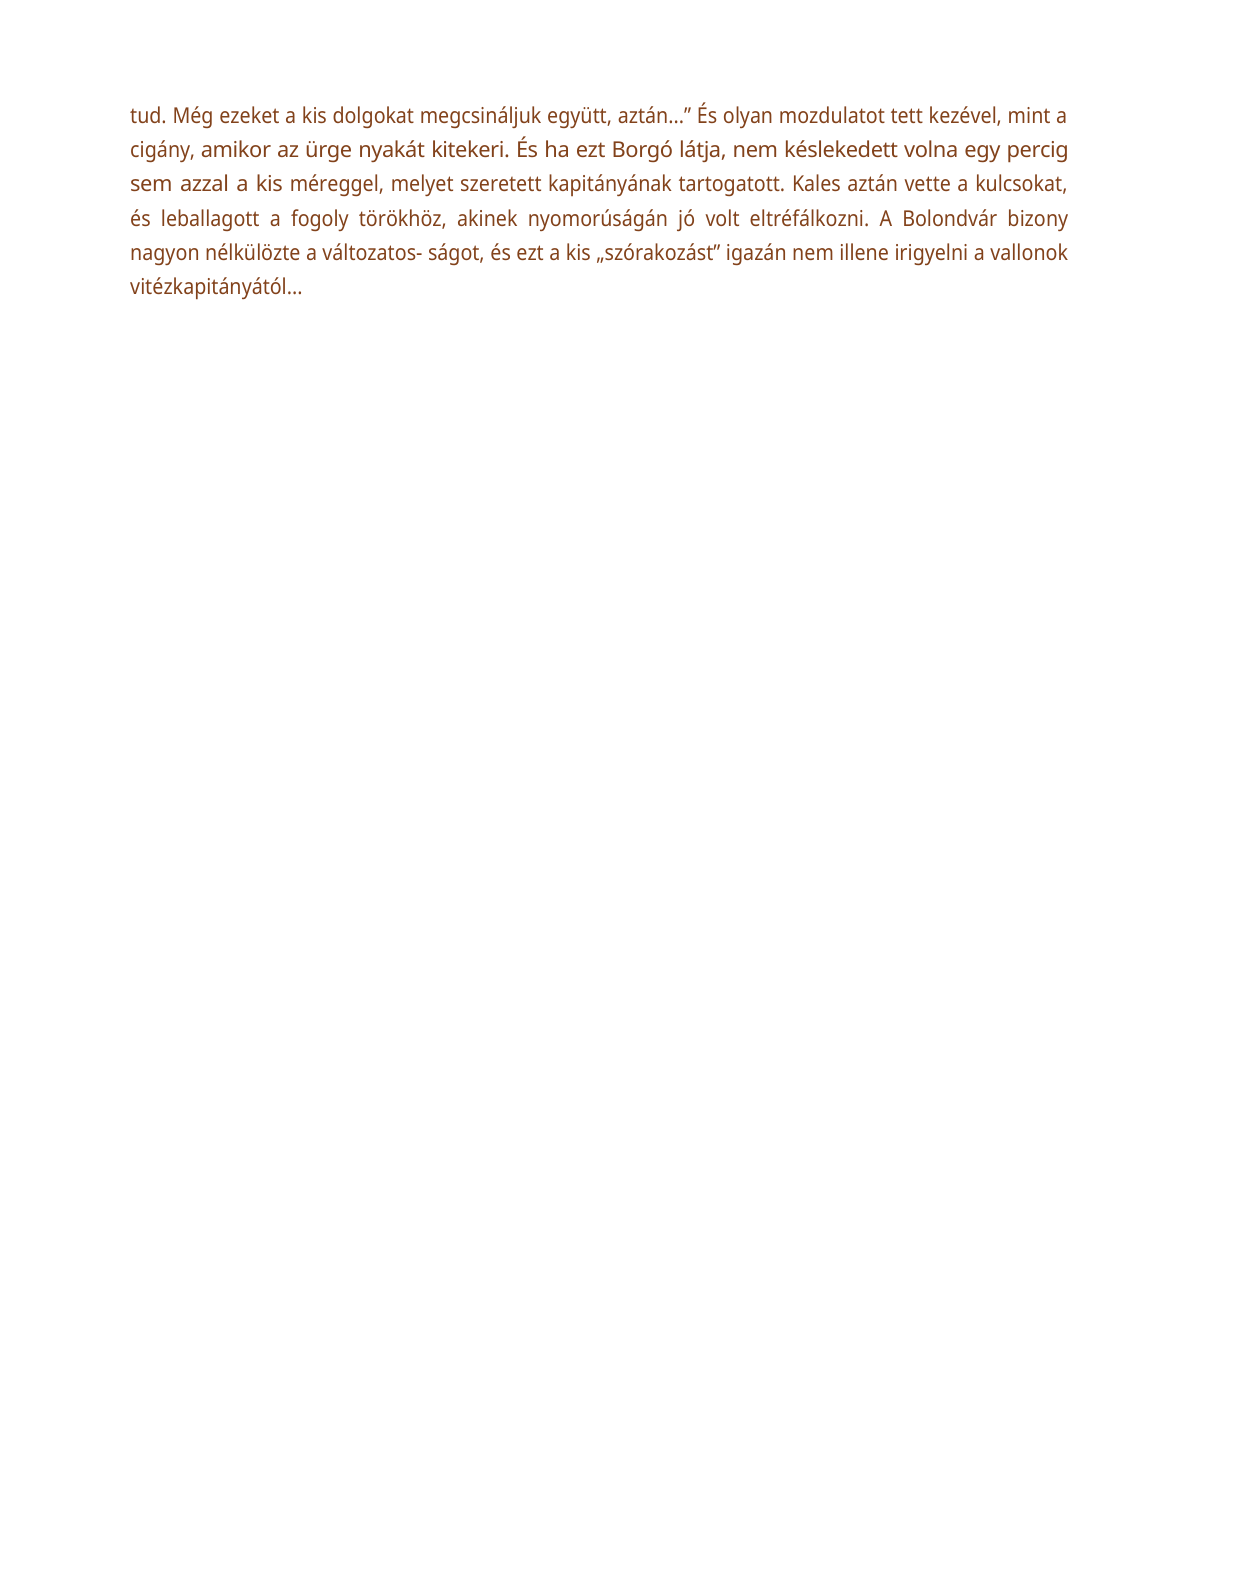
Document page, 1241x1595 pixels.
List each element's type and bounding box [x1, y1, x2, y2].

text [130, 100, 1069, 301]
